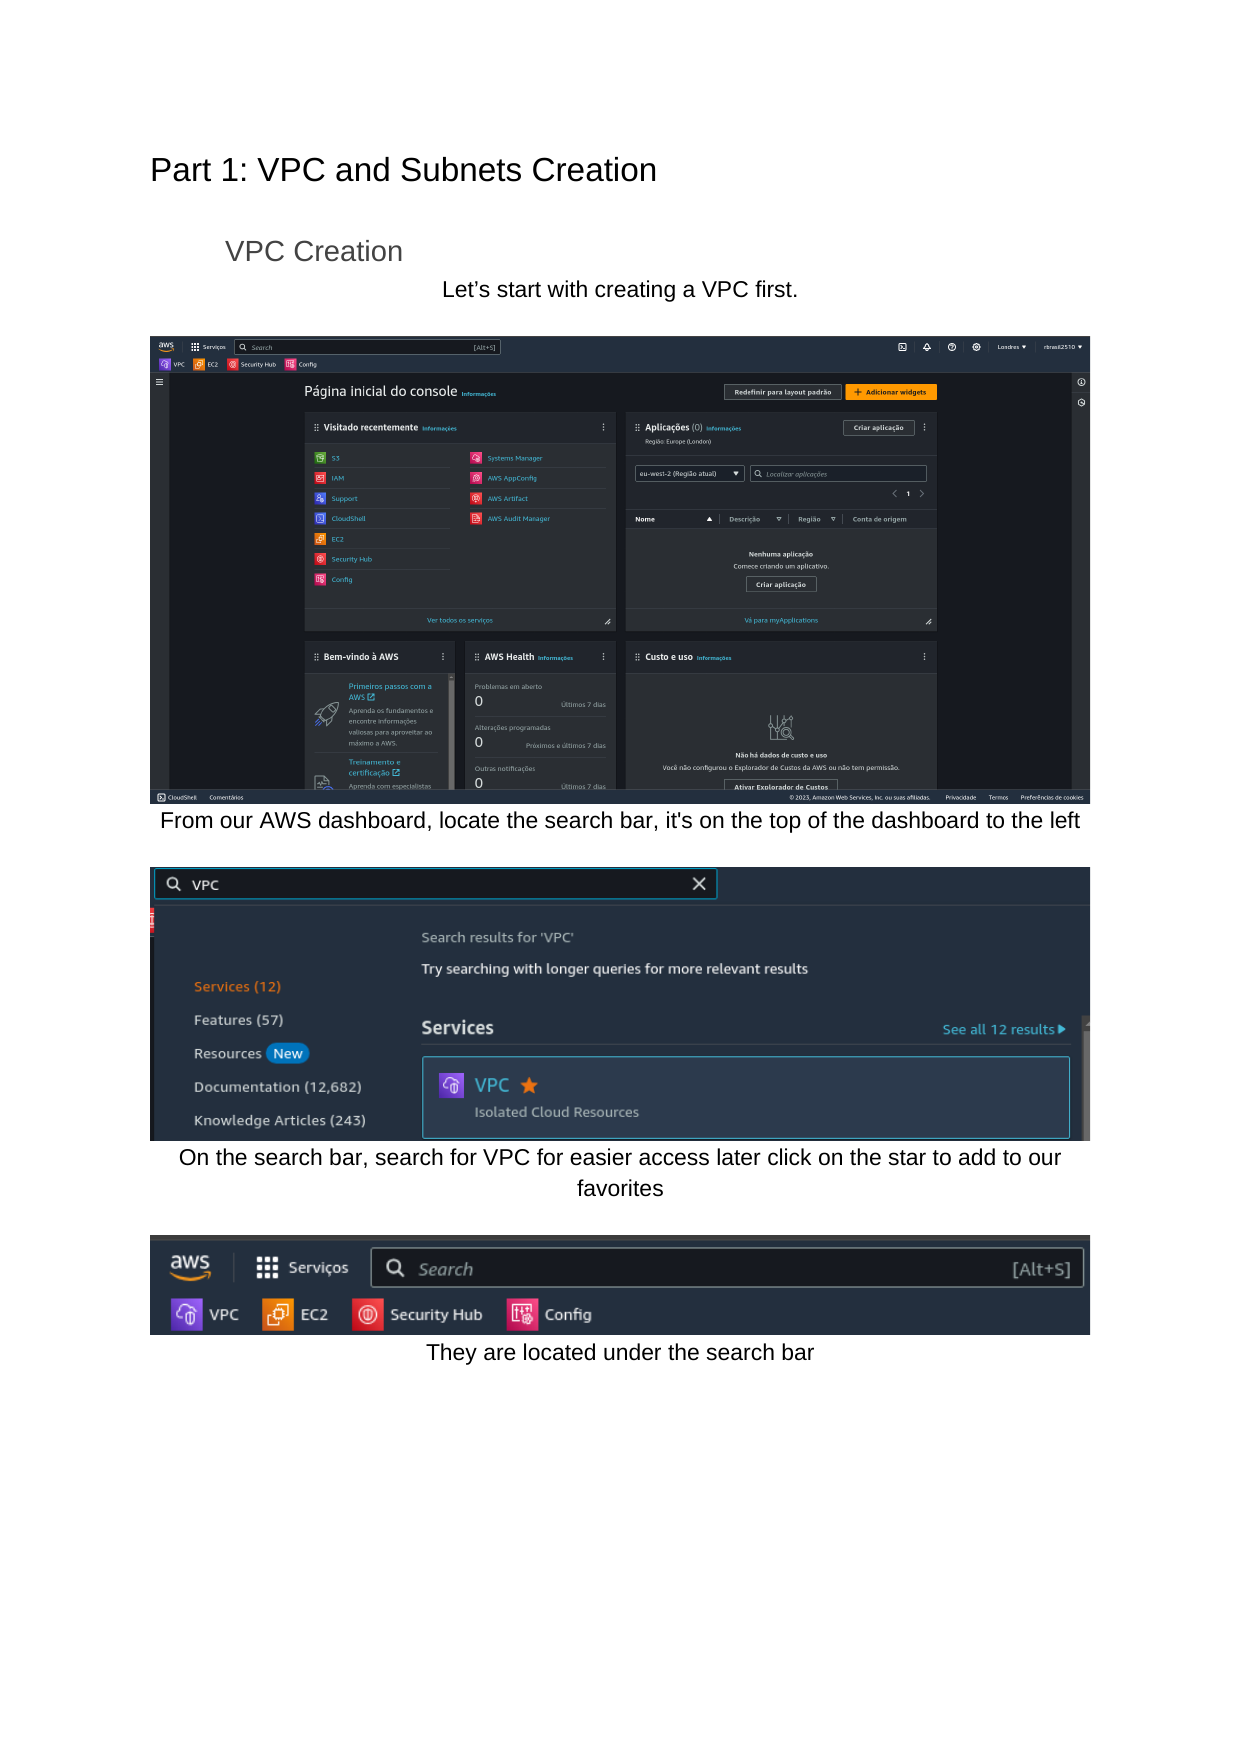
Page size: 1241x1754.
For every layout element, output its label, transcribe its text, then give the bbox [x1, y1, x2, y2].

subtitle Part 1: VPC and Subnets Creation [150, 150, 1090, 188]
picture [150, 1235, 1091, 1335]
subtitle VPC Creation [150, 234, 1090, 268]
picture [150, 336, 1091, 804]
picture [150, 867, 1091, 1141]
text They are located under the search bar [150, 1335, 1090, 1365]
text From our AWS dashboard, locate the search bar, it's on the top of the dashboard to the left [150, 807, 1090, 833]
text On the search bar, search for VPC for easier access later click on the star to add to our favorites [150, 1144, 1090, 1201]
text Let’s start with creating a VPC first. [150, 276, 1090, 303]
